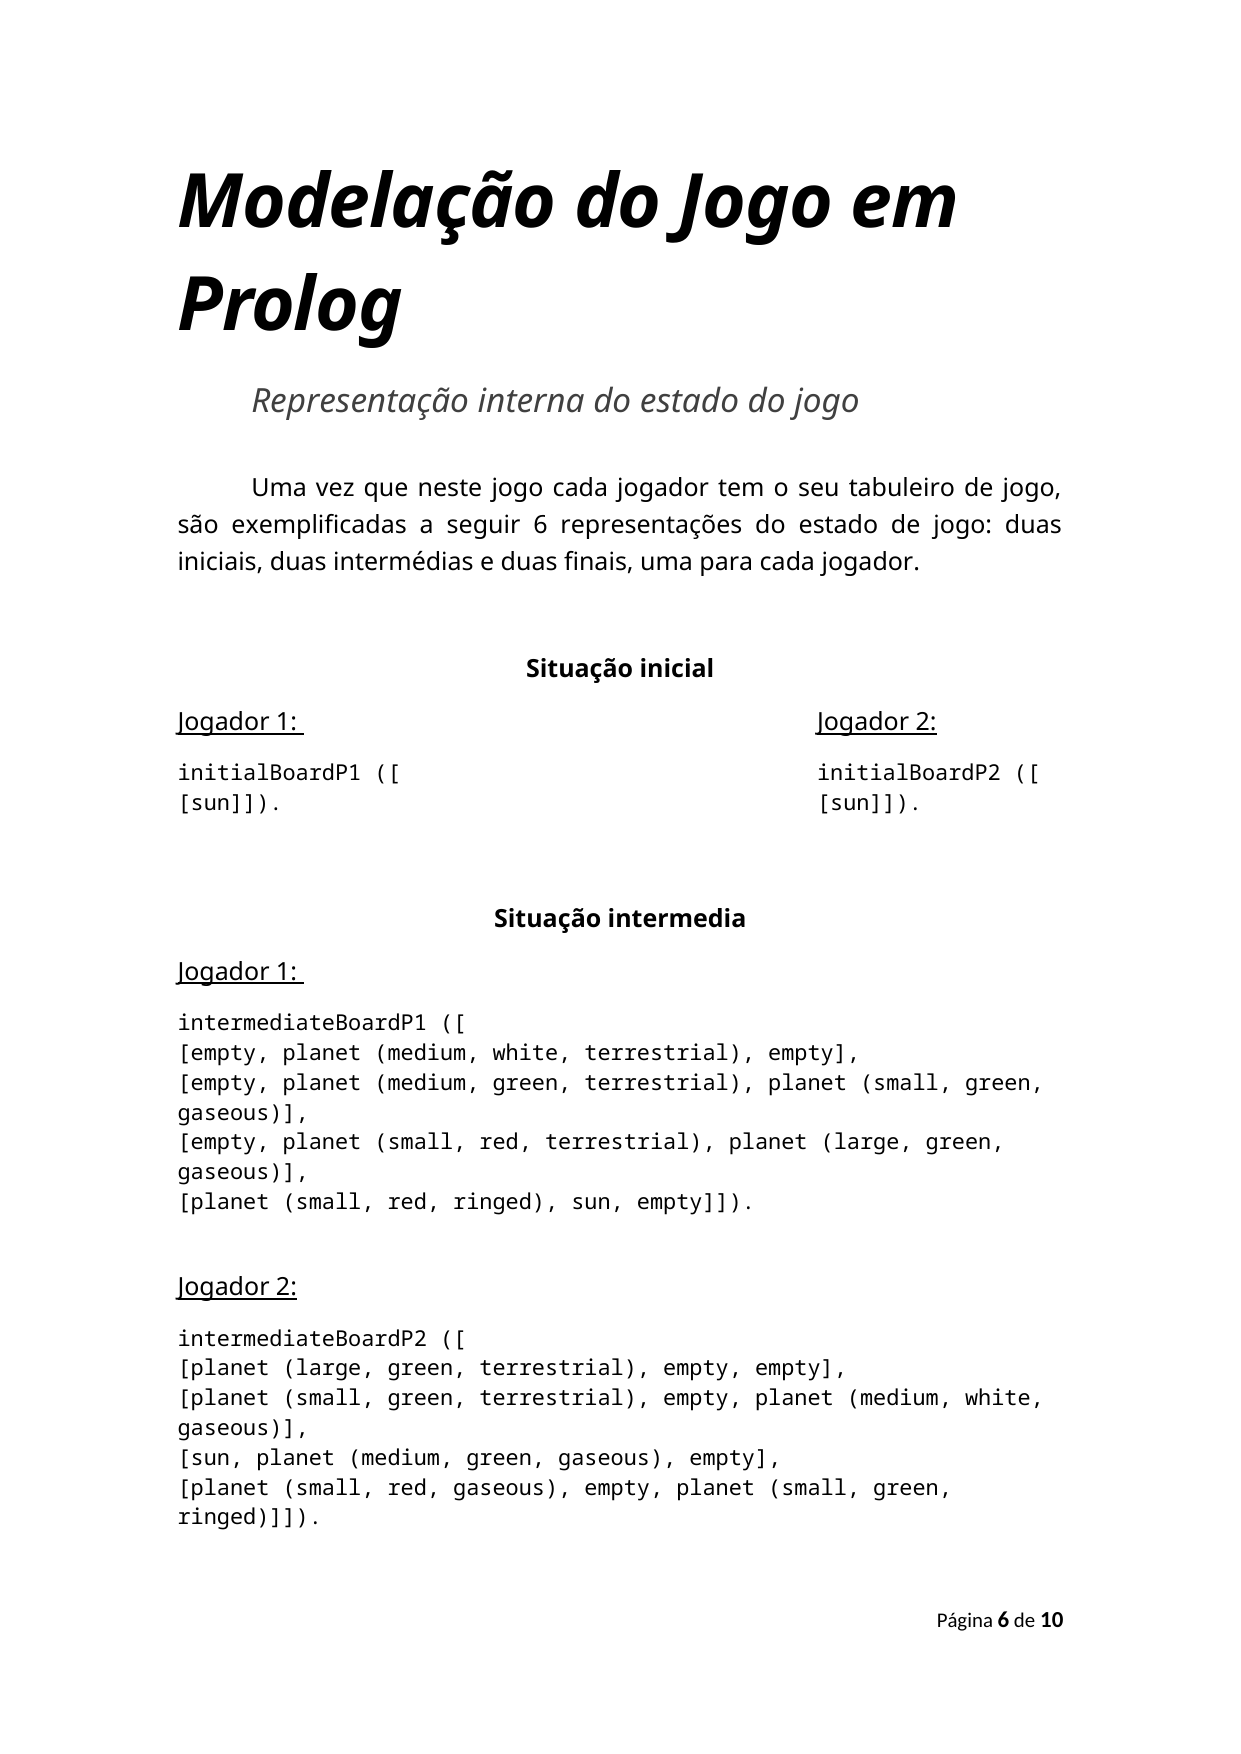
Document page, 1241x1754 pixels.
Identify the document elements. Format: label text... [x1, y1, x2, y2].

text [sun]]). [817, 787, 1063, 817]
text intermediateBoardP2 ([ [177, 1322, 1063, 1352]
text [sun, planet (medium, green, gaseous), empty], [177, 1442, 1063, 1471]
text [sun]]). [177, 787, 423, 817]
text [planet (small, green, terrestrial), empty, planet (medium, white, gaseous)], [177, 1382, 1063, 1442]
text Uma vez que neste jogo cada jogador tem o seu tabuleiro de jogo, são exemplificadas a seguir 6 representações do estado de jogo: duas iniciais, duas intermédias e duas finais, uma para cada jogador. [177, 470, 1063, 578]
text [planet (large, green, terrestrial), empty, empty], [177, 1352, 1063, 1382]
text initialBoardP2 ([ [817, 757, 1063, 787]
text Representação interna do estado do jogo [177, 377, 1063, 422]
text intermediateBoardP1 ([ [177, 1007, 1063, 1037]
text Jogador 2: [177, 1269, 1063, 1303]
text Situação inicial [177, 651, 1063, 684]
text [empty, planet (medium, white, terrestrial), empty], [177, 1037, 1063, 1067]
text [planet (small, red, gaseous), empty, planet (small, green, ringed)]]). [177, 1471, 1063, 1531]
text Jogador 2: [817, 704, 1063, 738]
text [planet (small, red, ringed), sun, empty]]). [177, 1186, 1063, 1216]
text Modelação do Jogo em Prolog [177, 148, 1063, 352]
text Situação intermedia [177, 900, 1063, 934]
text [empty, planet (medium, green, terrestrial), planet (small, green, gaseous)], [177, 1067, 1063, 1126]
text initialBoardP1 ([ [177, 757, 423, 787]
text Jogador 1: [177, 954, 1063, 988]
text [empty, planet (small, red, terrestrial), planet (large, green, gaseous)], [177, 1126, 1063, 1186]
text Jogador 1: [177, 704, 423, 738]
